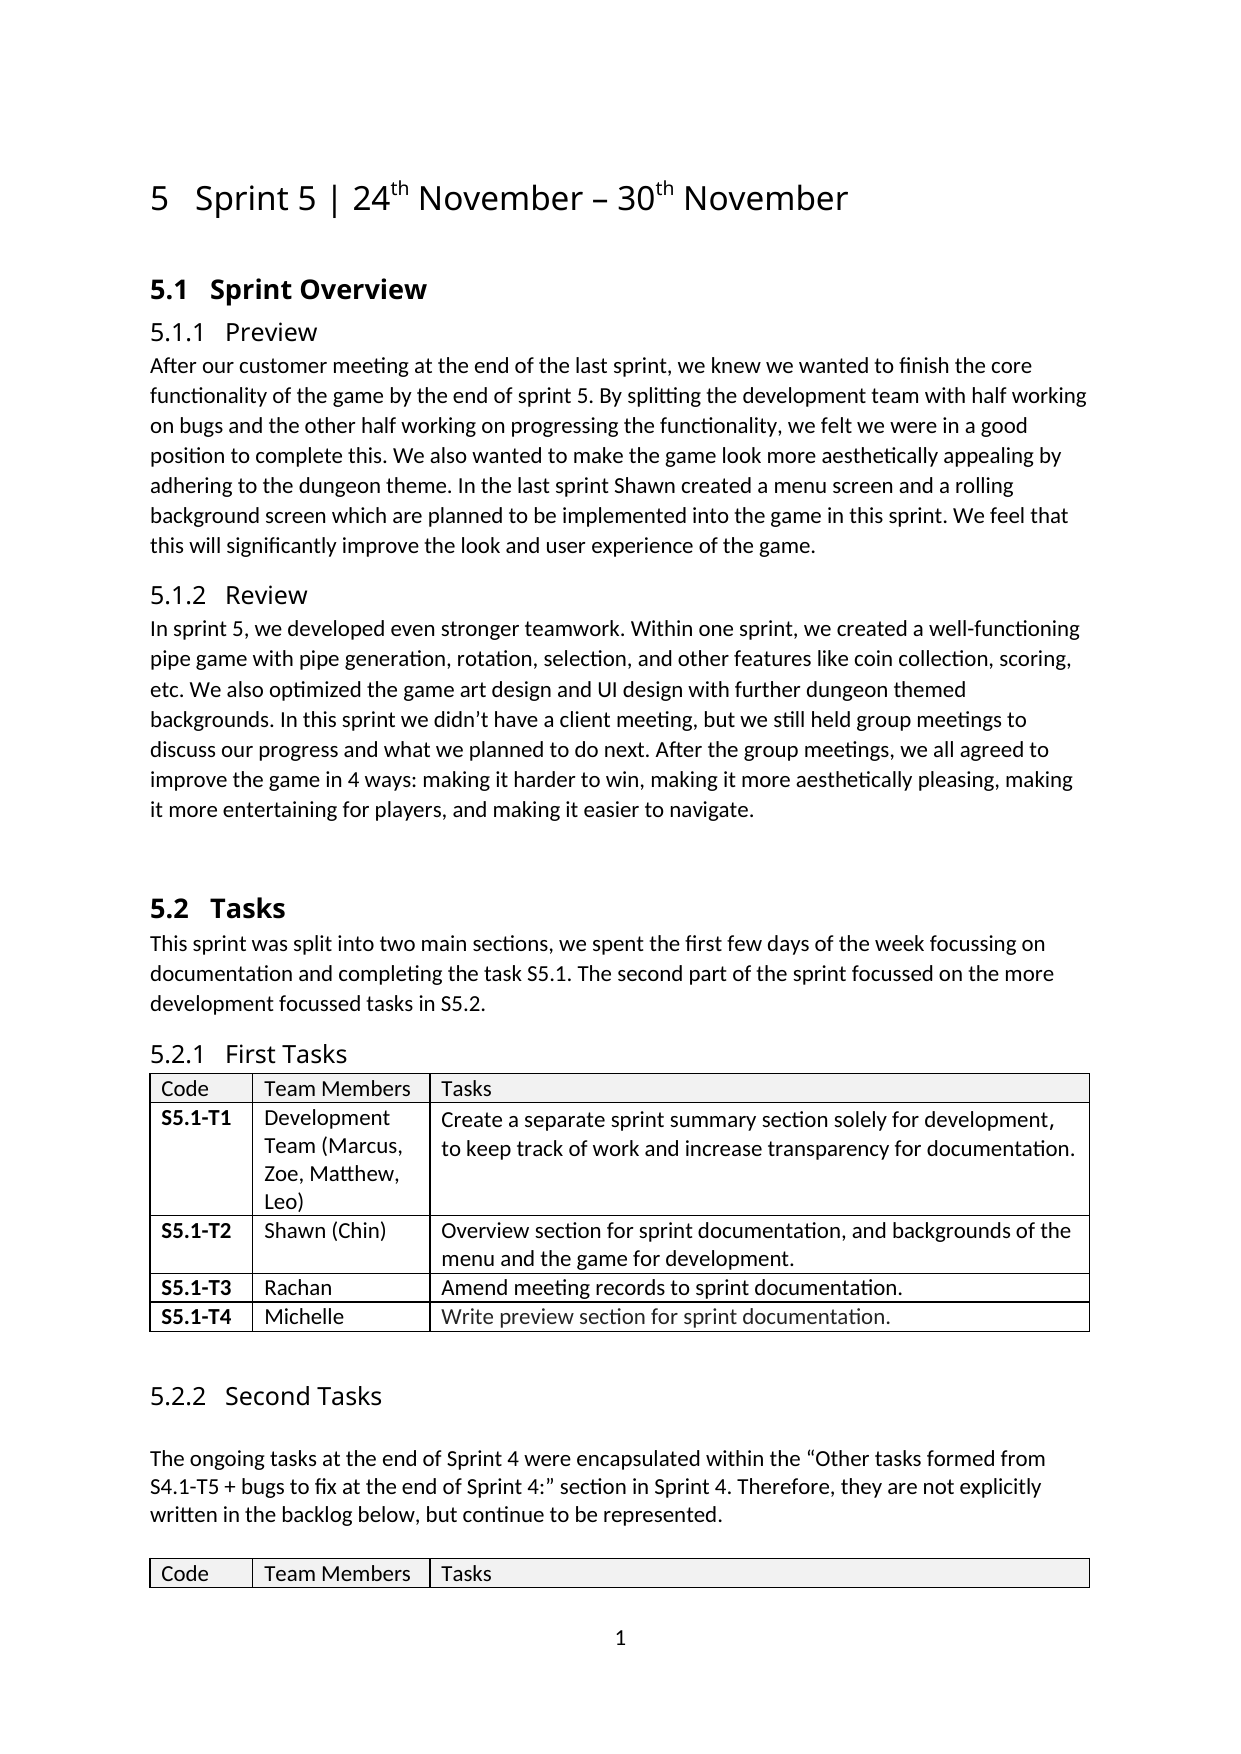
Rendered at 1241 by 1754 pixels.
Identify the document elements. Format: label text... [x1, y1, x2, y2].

table_header Team Members [253, 1559, 429, 1587]
table_cell Rachan [253, 1274, 429, 1301]
table_header Team Members [253, 1074, 429, 1102]
subtitle Sprint Overview [150, 271, 1090, 308]
table_header Tasks [431, 1074, 1089, 1102]
table_cell Create a separate sprint summary section solely for development, to keep track of work and increase transparency for documentation. [431, 1103, 1089, 1215]
table_cell Shawn (Chin) [253, 1216, 429, 1272]
table_header Code [151, 1559, 252, 1587]
text In sprint 5, we developed even stronger teamwork. Within one sprint, we created a well-functioning pipe game with pipe generation, rotation, selection, and other features like coin collection, scoring, etc. We also optimized the game art design and UI design with further dungeon themed backgrounds. In this sprint we didn’t have a client meeting, but we still held group meetings to discuss our progress and what we planned to do next. After the group meetings, we all agreed to improve the game in 4 ways: making it harder to win, making it more aesthetically pleasing, making it more entertaining for players, and making it easier to navigate. [150, 614, 1090, 823]
table_header Tasks [431, 1559, 1089, 1587]
table_cell Development Team (Marcus, Zoe, Matthew, Leo) [253, 1103, 429, 1215]
subtitle Preview [150, 315, 1090, 349]
text After our customer meeting at the end of the last sprint, we knew we wanted to finish the core functionality of the game by the end of sprint 5. By splitting the development team with half working on bugs and the other half working on progressing the functionality, we felt we were in a good position to complete this. We also wanted to make the game look more aesthetically appealing by adhering to the dungeon theme. In the last sprint Shawn created a menu screen and a rolling background screen which are planned to be implemented into the game in this sprint. We feel that this will significantly improve the look and user experience of the game. [150, 352, 1090, 559]
table_cell S5.1-T3 [151, 1274, 252, 1301]
subtitle Review [150, 577, 1090, 612]
subtitle First Tasks [150, 1036, 1090, 1070]
table_cell Michelle [253, 1303, 429, 1331]
subtitle Sprint 5 | 24th November – 30th November [150, 175, 1090, 220]
table_cell S5.1-T1 [151, 1103, 252, 1215]
text The ongoing tasks at the end of Sprint 4 were encapsulated within the “Other tasks formed from S4.1-T5 + bugs to fix at the end of Sprint 4:” section in Sprint 4. Therefore, they are not explicitly written in the backlog below, but continue to be represented. [150, 1444, 1090, 1528]
table_cell Overview section for sprint documentation, and backgrounds of the menu and the game for development. [431, 1216, 1089, 1272]
table_cell Write preview section for sprint documentation. [431, 1303, 1089, 1331]
text This sprint was split into two main sections, we spent the first few days of the week focussing on documentation and completing the task S5.1. The second part of the sprint focussed on the more development focussed tasks in S5.2. [150, 929, 1090, 1017]
subtitle Second Tasks [150, 1378, 1090, 1412]
subtitle Tasks [150, 889, 1090, 926]
table_cell S5.1-T4 [151, 1303, 252, 1331]
table_header Code [151, 1074, 252, 1102]
table_cell S5.1-T2 [151, 1216, 252, 1272]
table_cell Amend meeting records to sprint documentation. [431, 1274, 1089, 1301]
